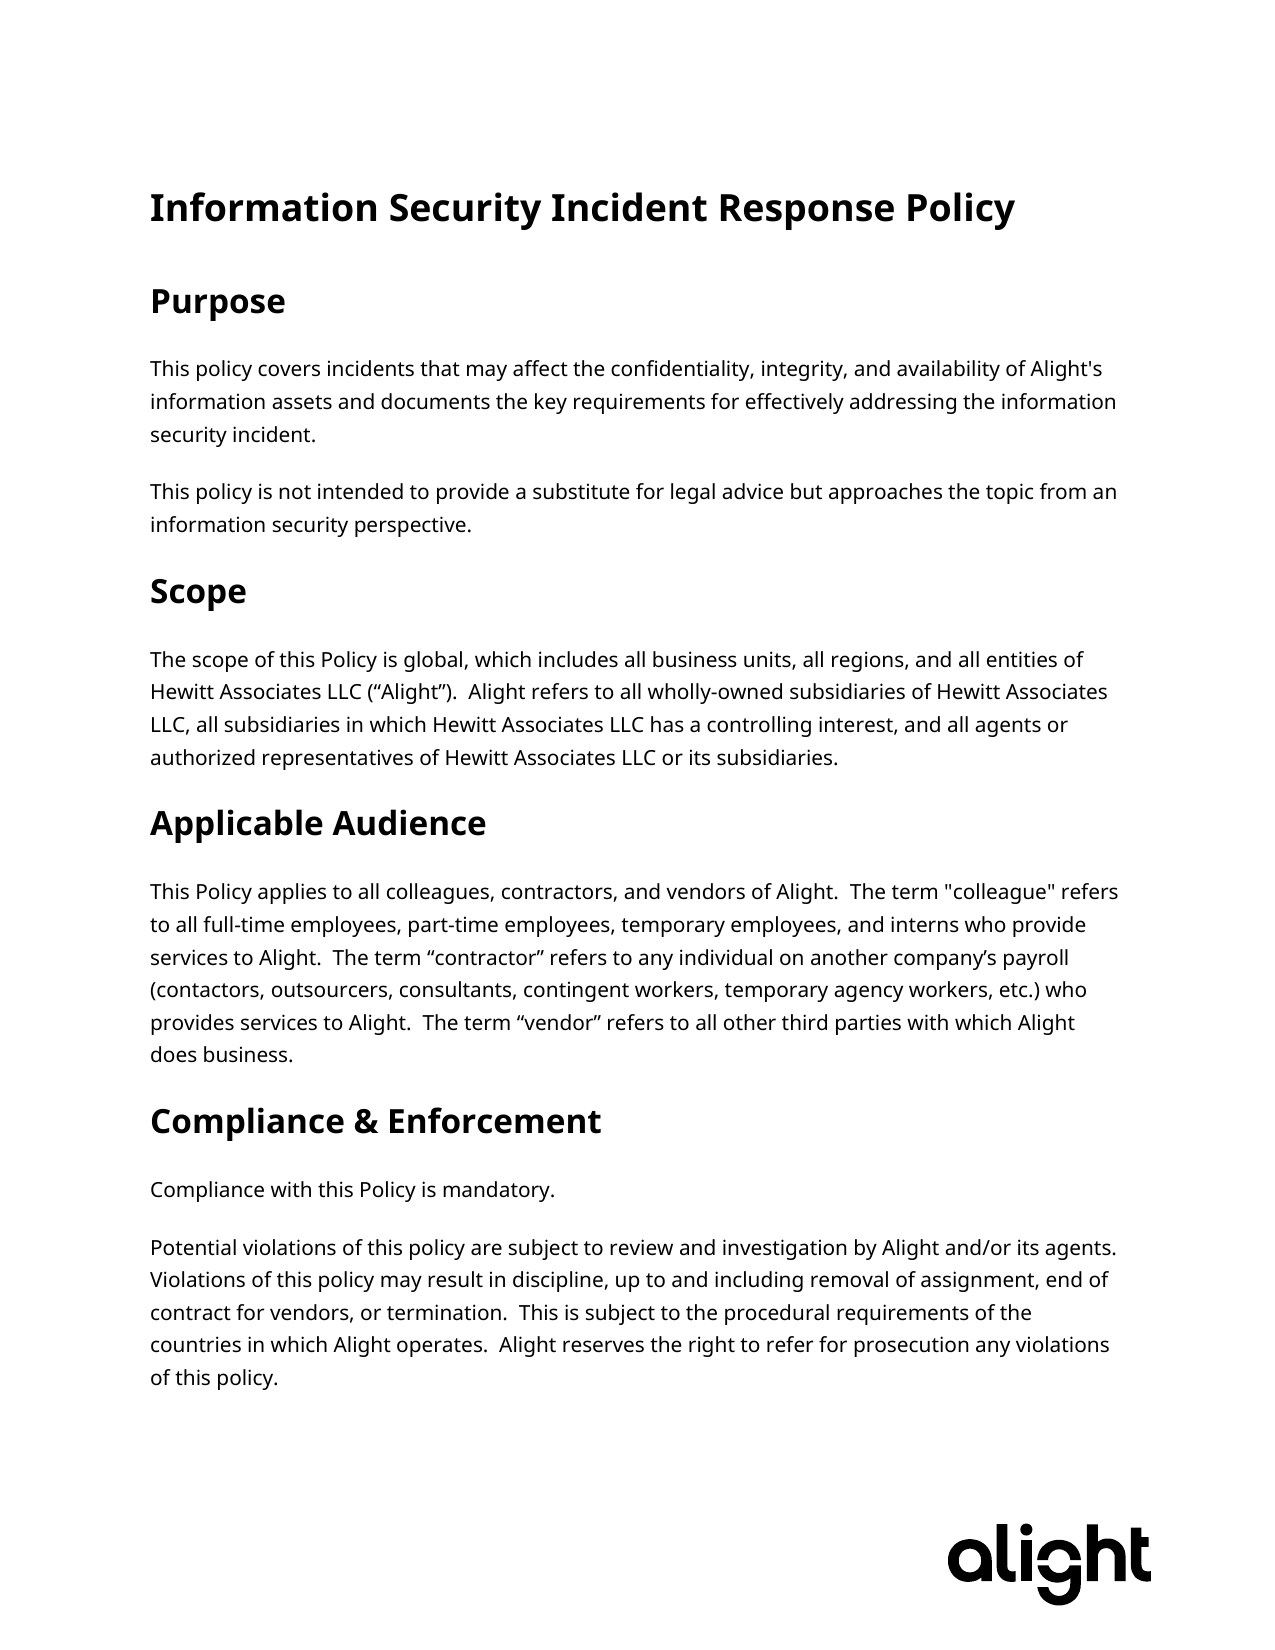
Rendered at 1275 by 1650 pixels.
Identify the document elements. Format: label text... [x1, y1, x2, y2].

text Potential violations of this policy are subject to review and investigation by Alight and/or its agents. Violations of this policy may result in discipline, up to and including removal of assignment, end of contract for vendors, or termination. This is subject to the procedural requirements of the countries in which Alight operates. Alight reserves the right to refer for prosecution any violations of this policy. [150, 1233, 1125, 1392]
text This Policy applies to all colleagues, contractors, and vendors of Alight. The term "colleague" refers to all full-time employees, part-time employees, temporary employees, and interns who provide services to Alight. The term “contractor” refers to any individual on another company’s payroll (contactors, outsourcers, consultants, contingent workers, temporary agency workers, etc.) who provides services to Alight. The term “vendor” refers to all other third parties with which Alight does business. [150, 877, 1125, 1069]
text The scope of this Policy is global, which includes all business units, all regions, and all entities of Hewitt Associates LLC (“Alight”). Alight refers to all wholly-owned subsidiaries of Hewitt Associates LLC, all subsidiaries in which Hewitt Associates LLC has a controlling interest, and all agents or authorized representatives of Hewitt Associates LLC or its subsidiaries. [150, 645, 1125, 771]
text Compliance with this Policy is mandatory. [150, 1175, 1125, 1204]
text This policy covers incidents that may affect the confidentiality, integrity, and availability of Alight's information assets and documents the key requirements for effectively addressing the information security incident. [150, 354, 1125, 448]
subtitle Purpose [150, 277, 1125, 323]
subtitle Compliance & Enforcement [150, 1098, 1125, 1143]
subtitle Applicable Audience [150, 800, 1125, 846]
subtitle Information Security Incident Response Policy [150, 181, 1125, 232]
subtitle Scope [150, 568, 1125, 613]
text This policy is not intended to provide a substitute for legal advice but approaches the topic from an information security perspective. [150, 477, 1125, 538]
